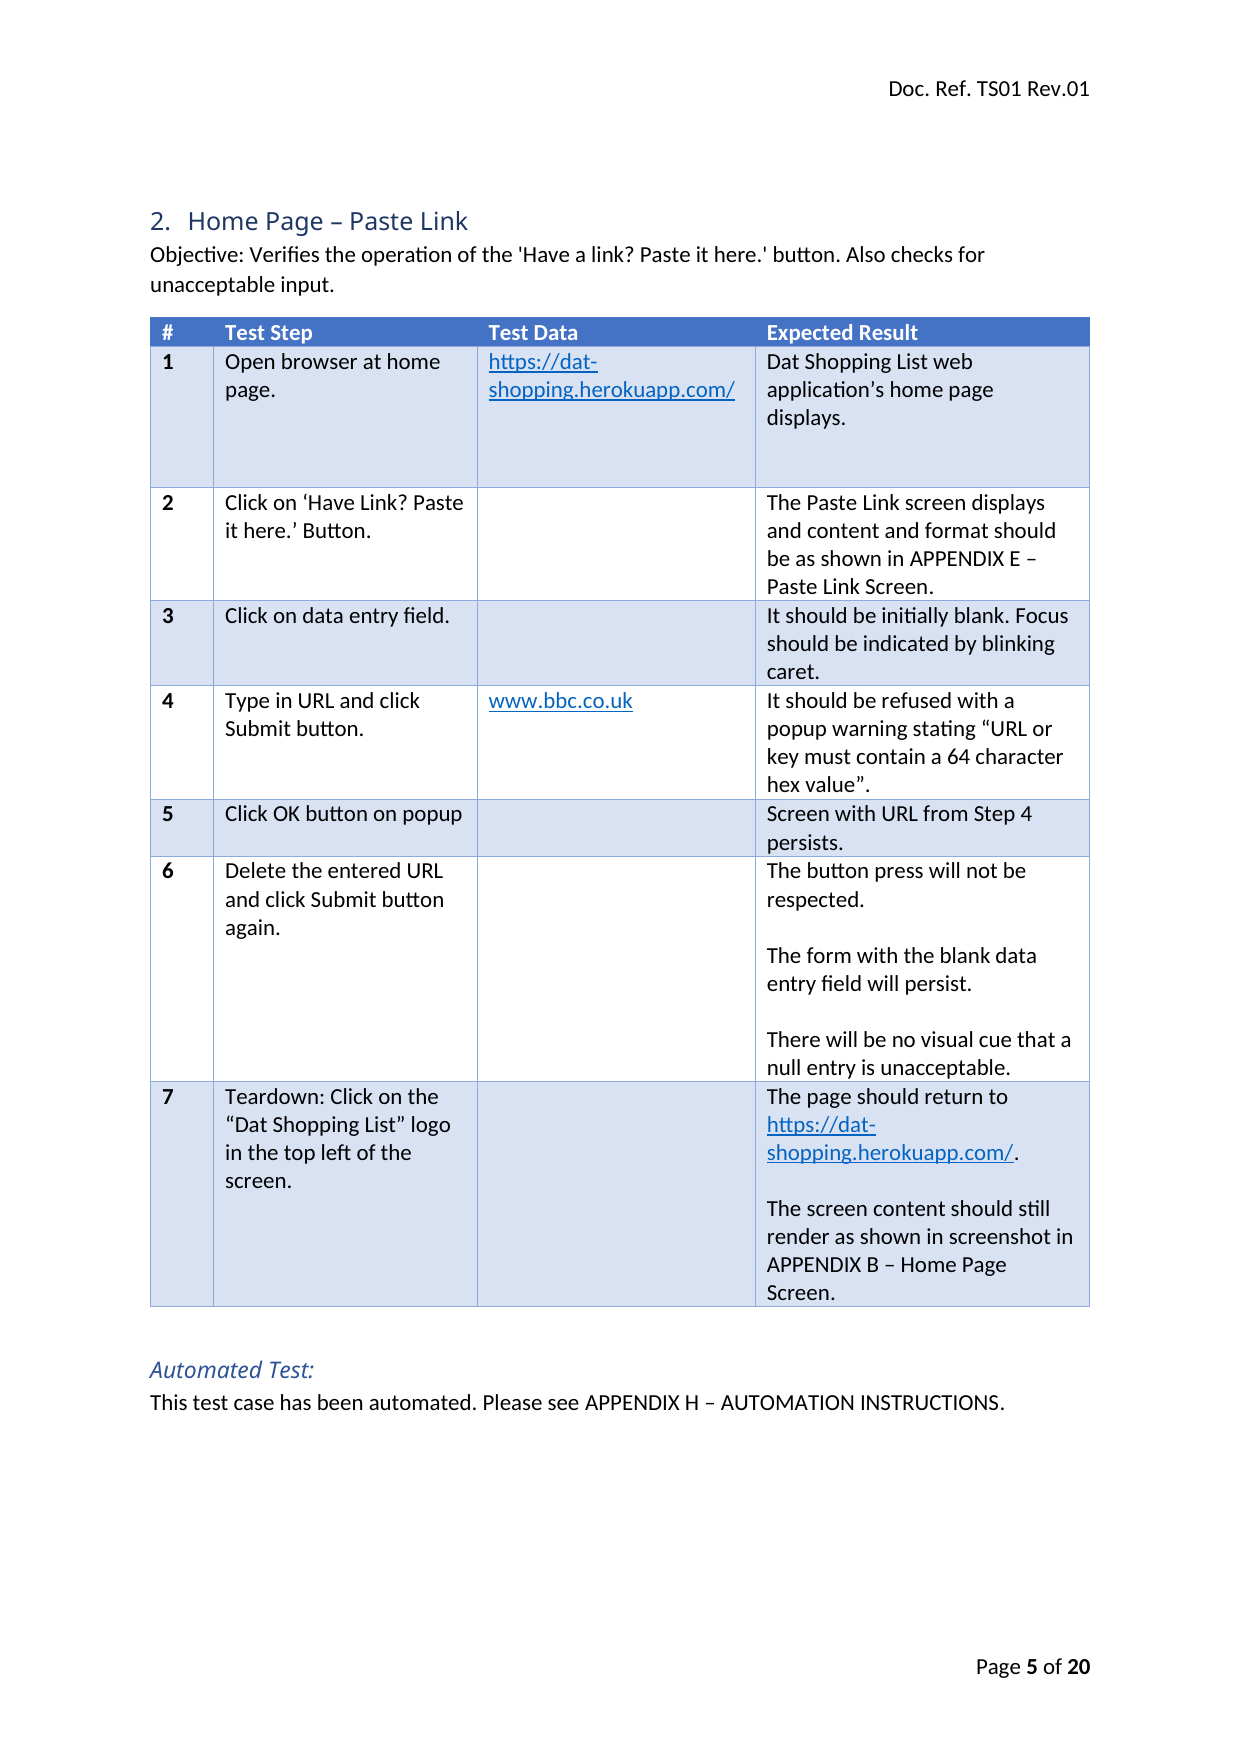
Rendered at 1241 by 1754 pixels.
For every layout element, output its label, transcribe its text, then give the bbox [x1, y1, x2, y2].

table_cell [478, 1082, 755, 1306]
table_cell [478, 601, 755, 685]
table_cell 1 [151, 347, 213, 487]
table_cell 7 [151, 1082, 213, 1306]
table_cell 4 [151, 686, 213, 798]
table_header Expected Result [756, 318, 1089, 346]
subtitle Automated Test: [150, 1354, 1090, 1385]
table_cell 3 [151, 601, 213, 685]
table_header Test Data [478, 318, 755, 346]
text Objective: Verifies the operation of the 'Have a link? Paste it here.' button. Also checks for unacceptable input. [150, 240, 1090, 298]
table_cell Open browser at home page. [214, 347, 477, 487]
table_cell [478, 488, 755, 600]
table_cell Delete the entered URL and click Submit button again. [214, 857, 477, 1081]
table_cell Screen with URL from Step 4 persists. [756, 800, 1089, 856]
table_cell https://dat-shopping.herokuapp.com/ [478, 347, 755, 487]
text This test case has been automated. Please see APPENDIX H – AUTOMATION INSTRUCTIONS. [150, 1388, 1090, 1416]
table_cell The button press will not be respected. The form with the blank data entry field will persist. There will be no visual cue that a null entry is unacceptable. [756, 857, 1089, 1081]
table_cell Dat Shopping List web application’s home page displays. [756, 347, 1089, 487]
table_cell Click on data entry field. [214, 601, 477, 685]
table_cell [478, 800, 755, 856]
table_cell 6 [151, 857, 213, 1081]
table_cell Click on ‘Have Link? Paste it here.’ Button. [214, 488, 477, 600]
table_header Test Step [214, 318, 477, 346]
table_header # [151, 318, 213, 346]
table_cell It should be refused with a popup warning stating “URL or key must contain a 64 character hex value”. [756, 686, 1089, 798]
table_cell The page should return to https://dat-shopping.herokuapp.com/. The screen content should still render as shown in screenshot in APPENDIX B – Home Page Screen. [756, 1082, 1089, 1306]
subtitle Home Page – Paste Link [150, 203, 1090, 237]
table_cell Type in URL and click Submit button. [214, 686, 477, 798]
table_cell The Paste Link screen displays and content and format should be as shown in APPENDIX E – Paste Link Screen. [756, 488, 1089, 600]
table_cell [478, 857, 755, 1081]
table_cell 5 [151, 800, 213, 856]
table_cell Click OK button on popup [214, 800, 477, 856]
table_cell 2 [151, 488, 213, 600]
table_cell It should be initially blank. Focus should be indicated by blinking caret. [756, 601, 1089, 685]
table_cell www.bbc.co.uk [478, 686, 755, 798]
table_cell Teardown: Click on the “Dat Shopping List” logo in the top left of the screen. [214, 1082, 477, 1306]
